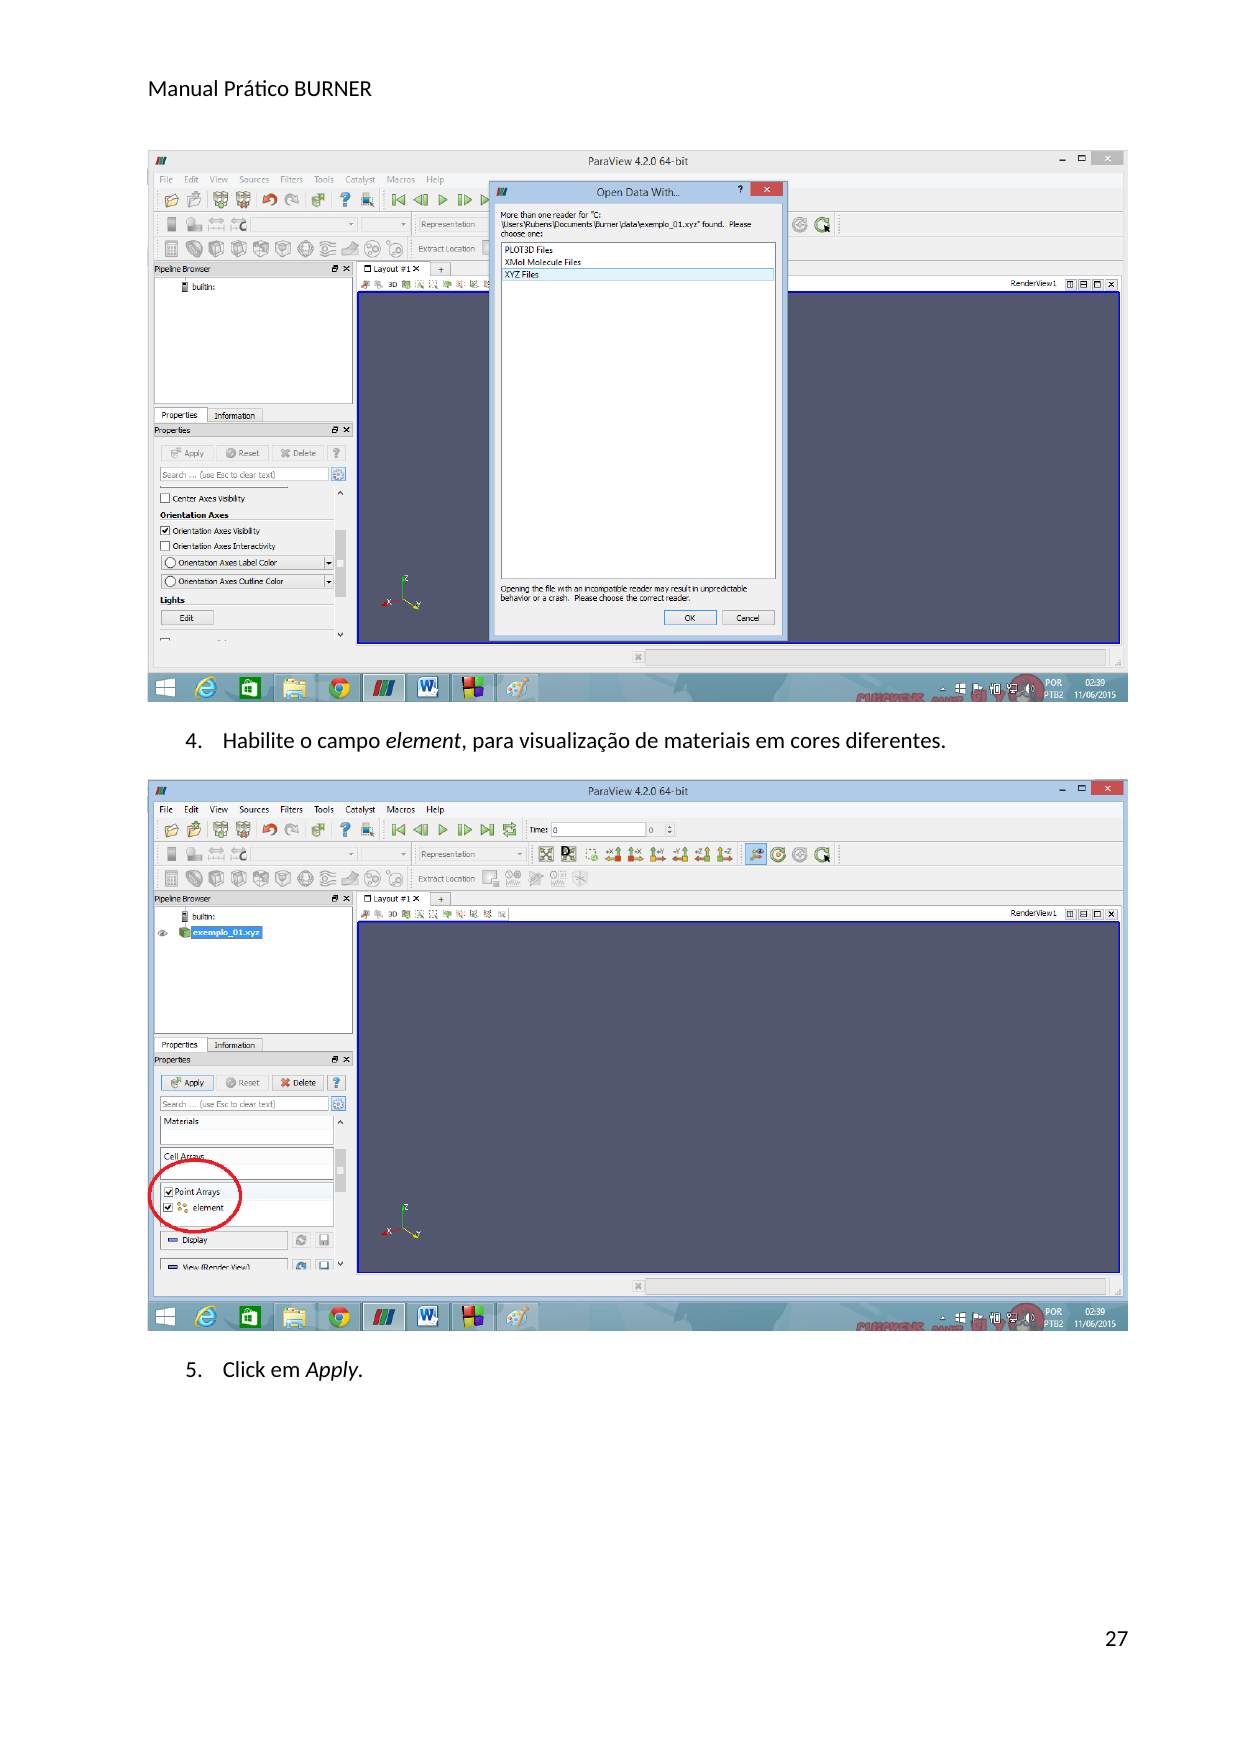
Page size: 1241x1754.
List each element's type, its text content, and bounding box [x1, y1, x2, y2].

list Habilite o campo element, para visualização de materiais em cores diferentes. [185, 726, 1128, 754]
list Click em Apply. [185, 1355, 1128, 1383]
picture [147, 779, 1128, 1331]
picture [147, 150, 1128, 702]
